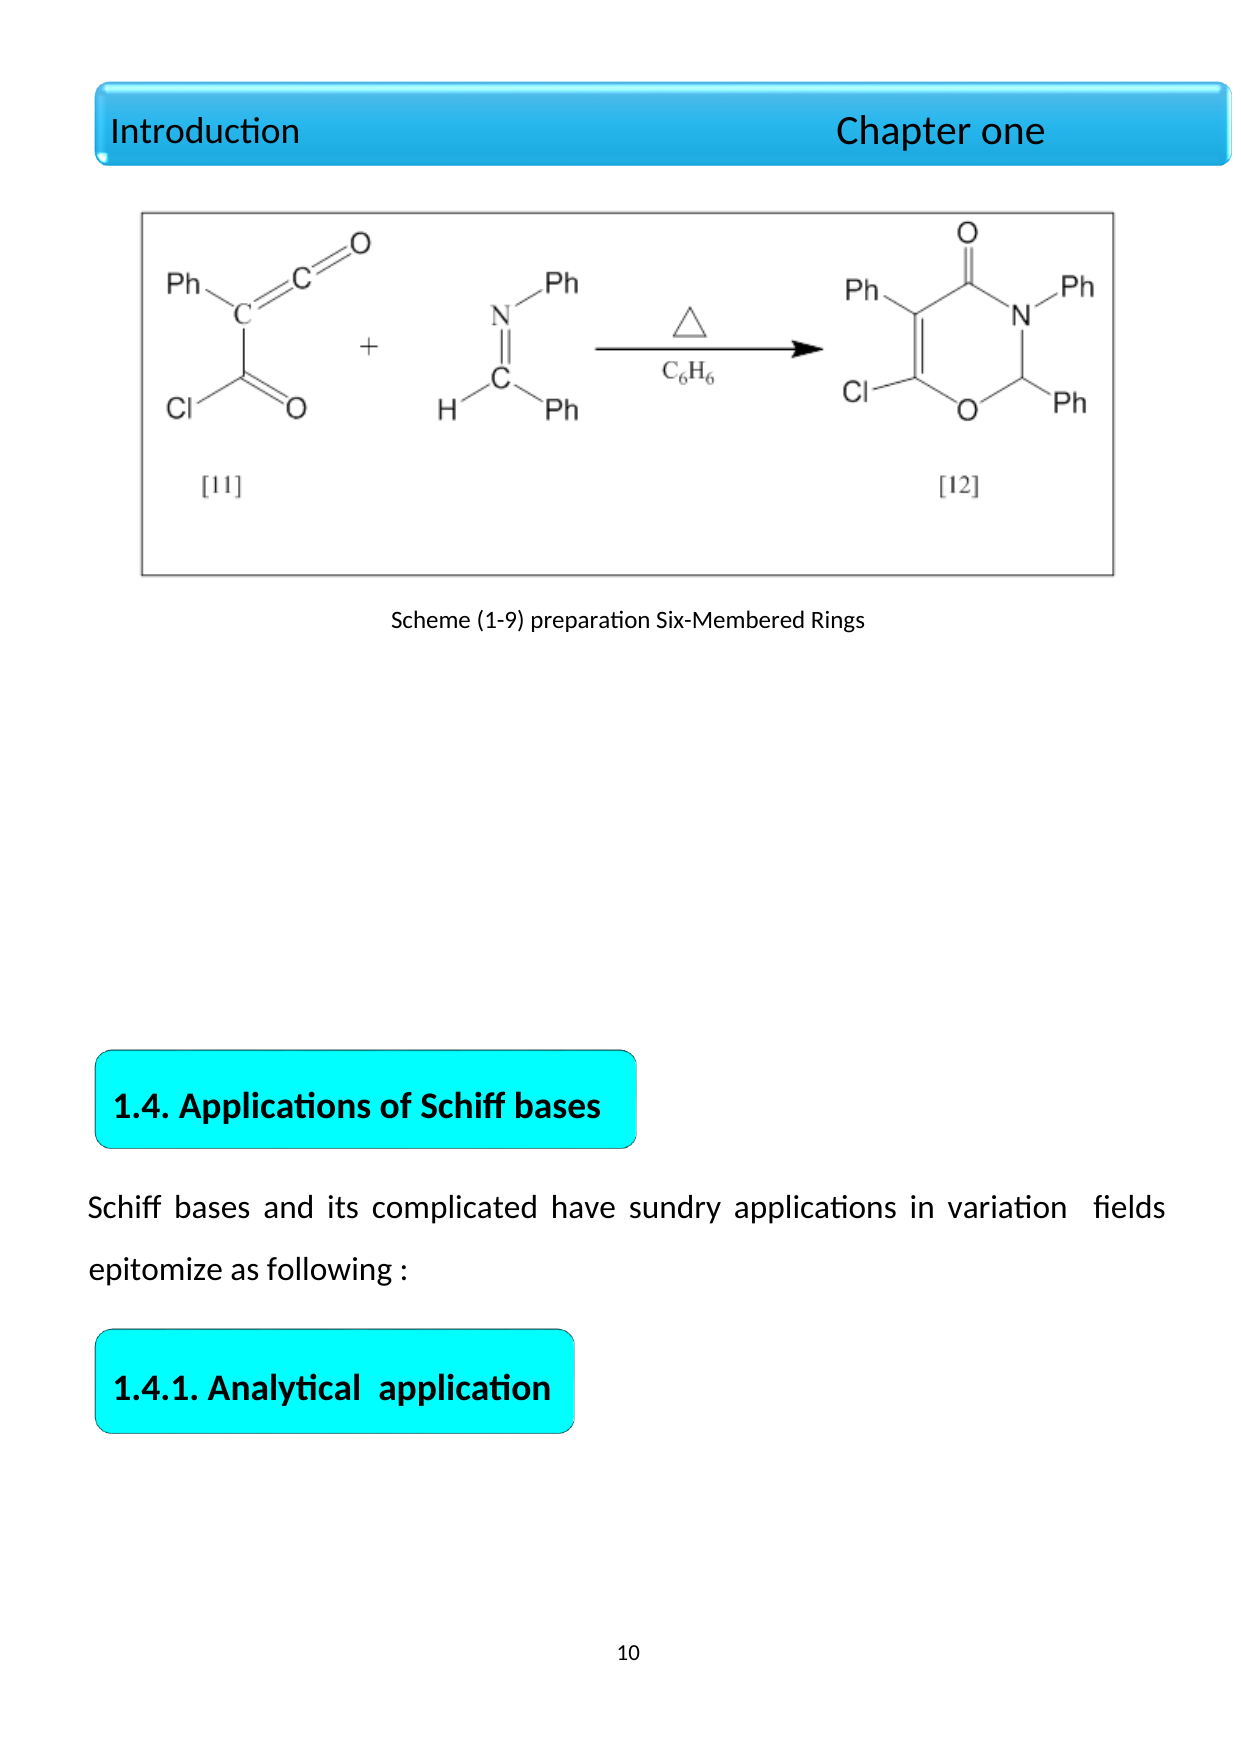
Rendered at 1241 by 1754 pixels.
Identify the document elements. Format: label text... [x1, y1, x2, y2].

picture [94, 81, 1232, 166]
subtitle 1.4. Applications of Schiff bases [112, 1082, 1190, 1128]
picture [94, 1328, 575, 1434]
text Schiff bases and its complicated have sundry applications in variation fields epitomize as following : [87, 1186, 1168, 1289]
picture [94, 1049, 637, 1149]
picture [137, 208, 1122, 584]
text Scheme (1-9) preparation Six-Membered Rings [66, 604, 1190, 634]
subtitle 1.4.1. Analytical application [112, 1364, 1190, 1410]
